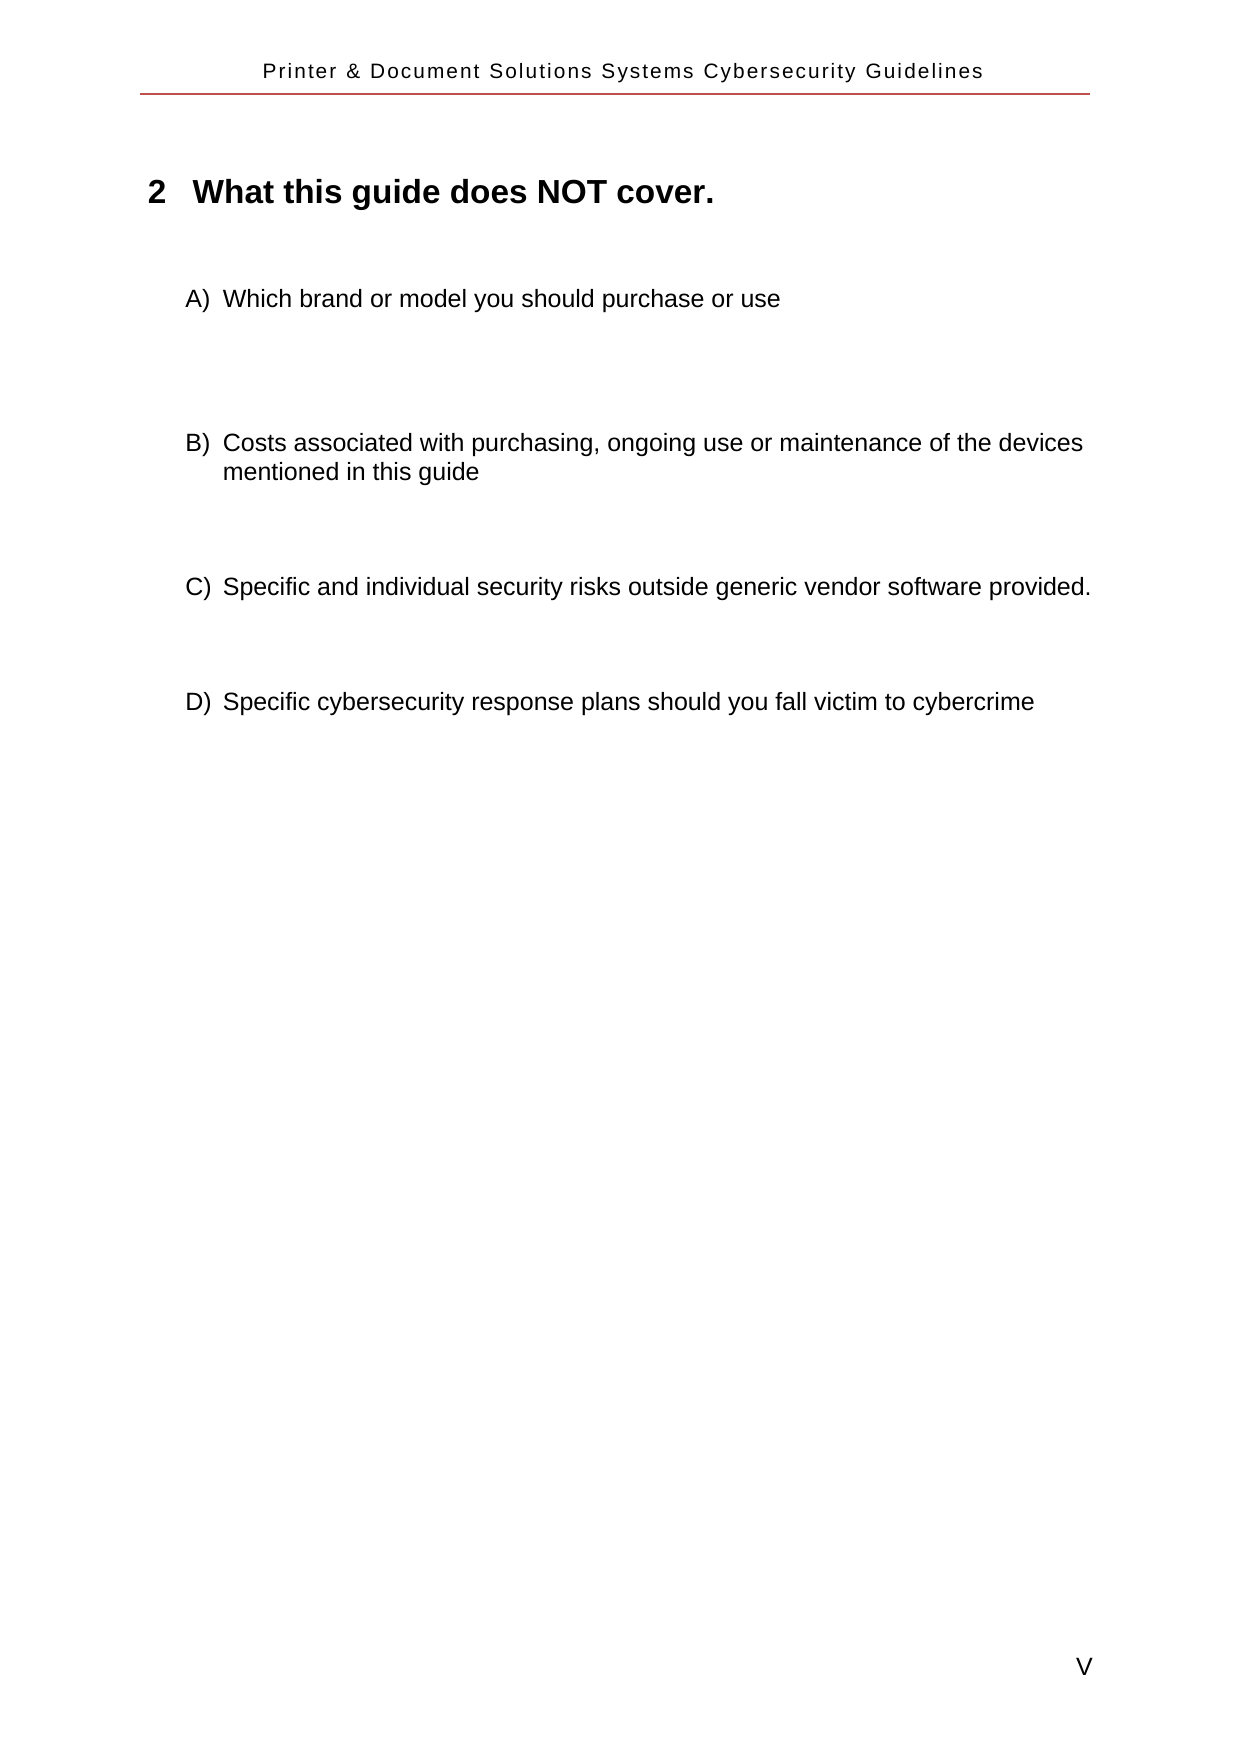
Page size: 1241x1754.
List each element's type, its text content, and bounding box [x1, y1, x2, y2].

list Costs associated with purchasing, ongoing use or maintenance of the devices mentioned in this guide [185, 428, 1093, 485]
subtitle What this guide does NOT cover. [148, 173, 1093, 211]
list Specific and individual security risks outside generic vendor software provided. [185, 571, 1093, 600]
list Specific cybersecurity response plans should you fall victim to cybercrime [185, 686, 1093, 715]
list Which brand or model you should purchase or use [185, 284, 1093, 313]
